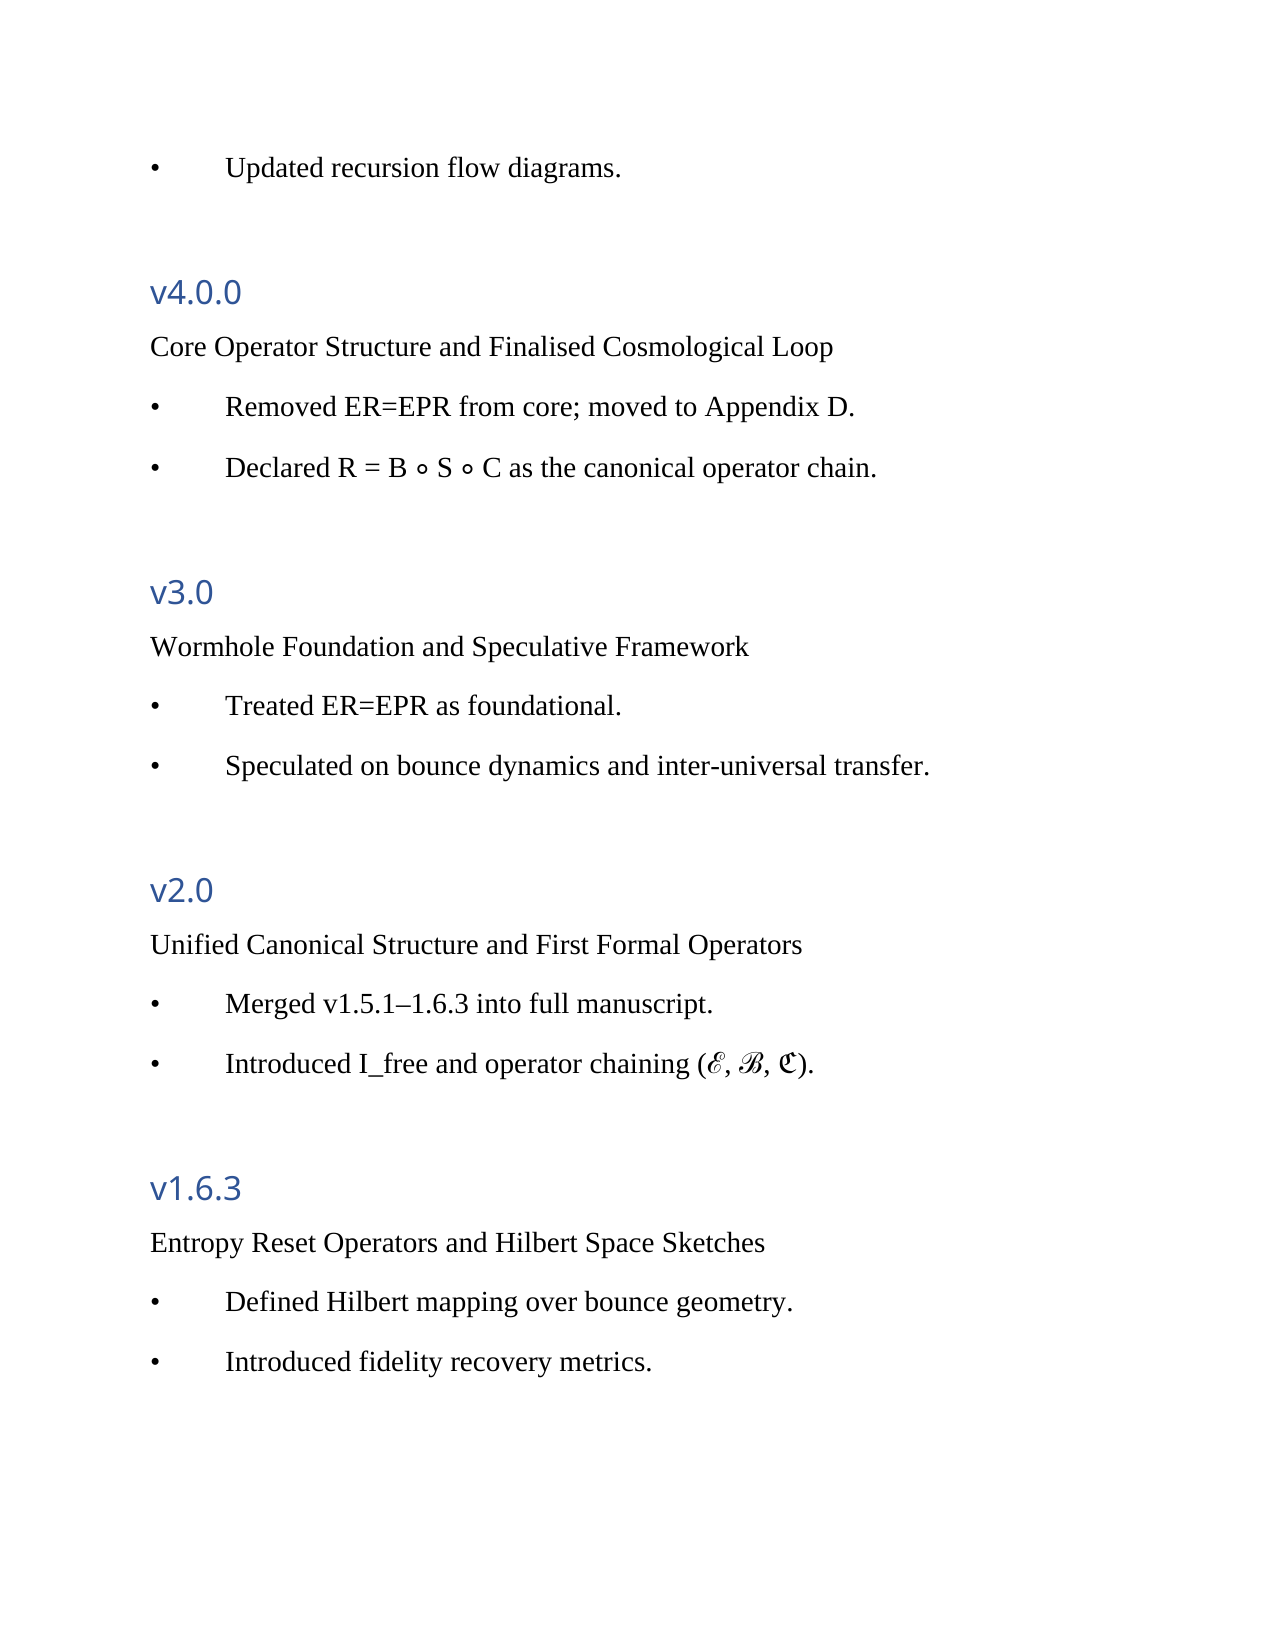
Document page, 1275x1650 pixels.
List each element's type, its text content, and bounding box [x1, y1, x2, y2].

text • Introduced fidelity recovery metrics. [150, 1344, 1125, 1377]
text • Merged v1.5.1–1.6.3 into full manuscript. [150, 987, 1125, 1020]
text Unified Canonical Structure and First Formal Operators [150, 927, 1125, 961]
text v3.0 [150, 569, 1125, 614]
text v1.6.3 [150, 1165, 1125, 1210]
text • Speculated on bounce dynamics and inter-universal transfer. [150, 748, 1125, 781]
text Core Operator Structure and Finalised Cosmological Loop [150, 329, 1125, 363]
text • Introduced I_free and operator chaining (ℰ, ℬ, ℭ). [150, 1046, 1125, 1079]
text • Removed ER=EPR from core; moved to Appendix D. [150, 389, 1125, 422]
text Wormhole Foundation and Speculative Framework [150, 629, 1125, 663]
text • Declared R = B ∘ S ∘ C as the canonical operator chain. [150, 448, 1125, 483]
text Entropy Reset Operators and Hilbert Space Sketches [150, 1225, 1125, 1259]
text • Treated ER=EPR as foundational. [150, 688, 1125, 722]
text v2.0 [150, 867, 1125, 912]
text • Updated recursion flow diagrams. [150, 150, 1125, 183]
text v4.0.0 [150, 269, 1125, 314]
text • Defined Hilbert mapping over bounce geometry. [150, 1284, 1125, 1318]
